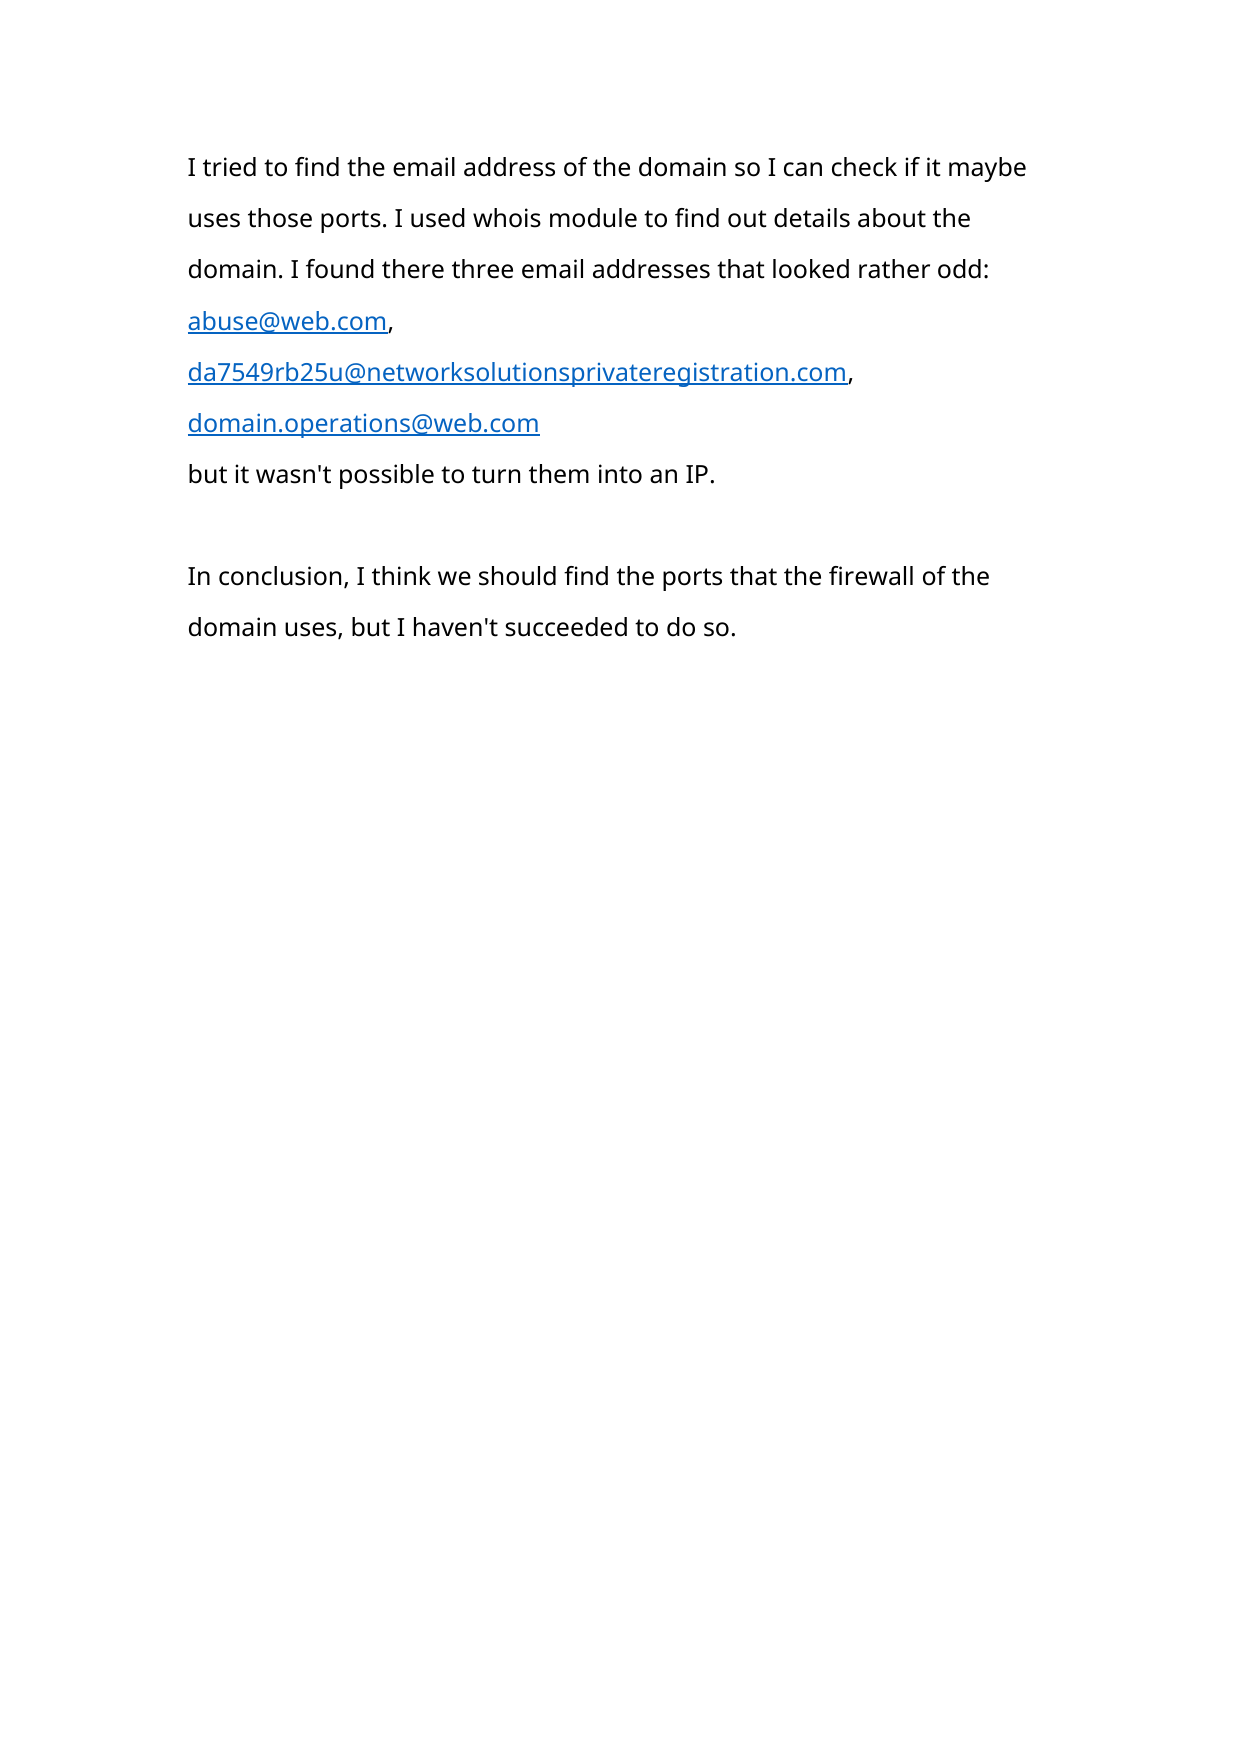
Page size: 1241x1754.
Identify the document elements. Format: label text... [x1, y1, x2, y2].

text I tried to find the email address of the domain so I can check if it maybe uses those ports. I used whois module to find out details about the domain. I found there three email addresses that looked rather odd: [187, 150, 1053, 286]
text da7549rb25u@networksolutionsprivateregistration.com, [187, 354, 1053, 388]
text abuse@web.com, [187, 303, 1053, 337]
text but it wasn't possible to turn them into an IP. [187, 456, 1053, 490]
text domain.operations@web.com [187, 405, 1053, 439]
text In conclusion, I think we should find the ports that the firewall of the domain uses, but I haven't succeeded to do so. [187, 558, 1053, 643]
